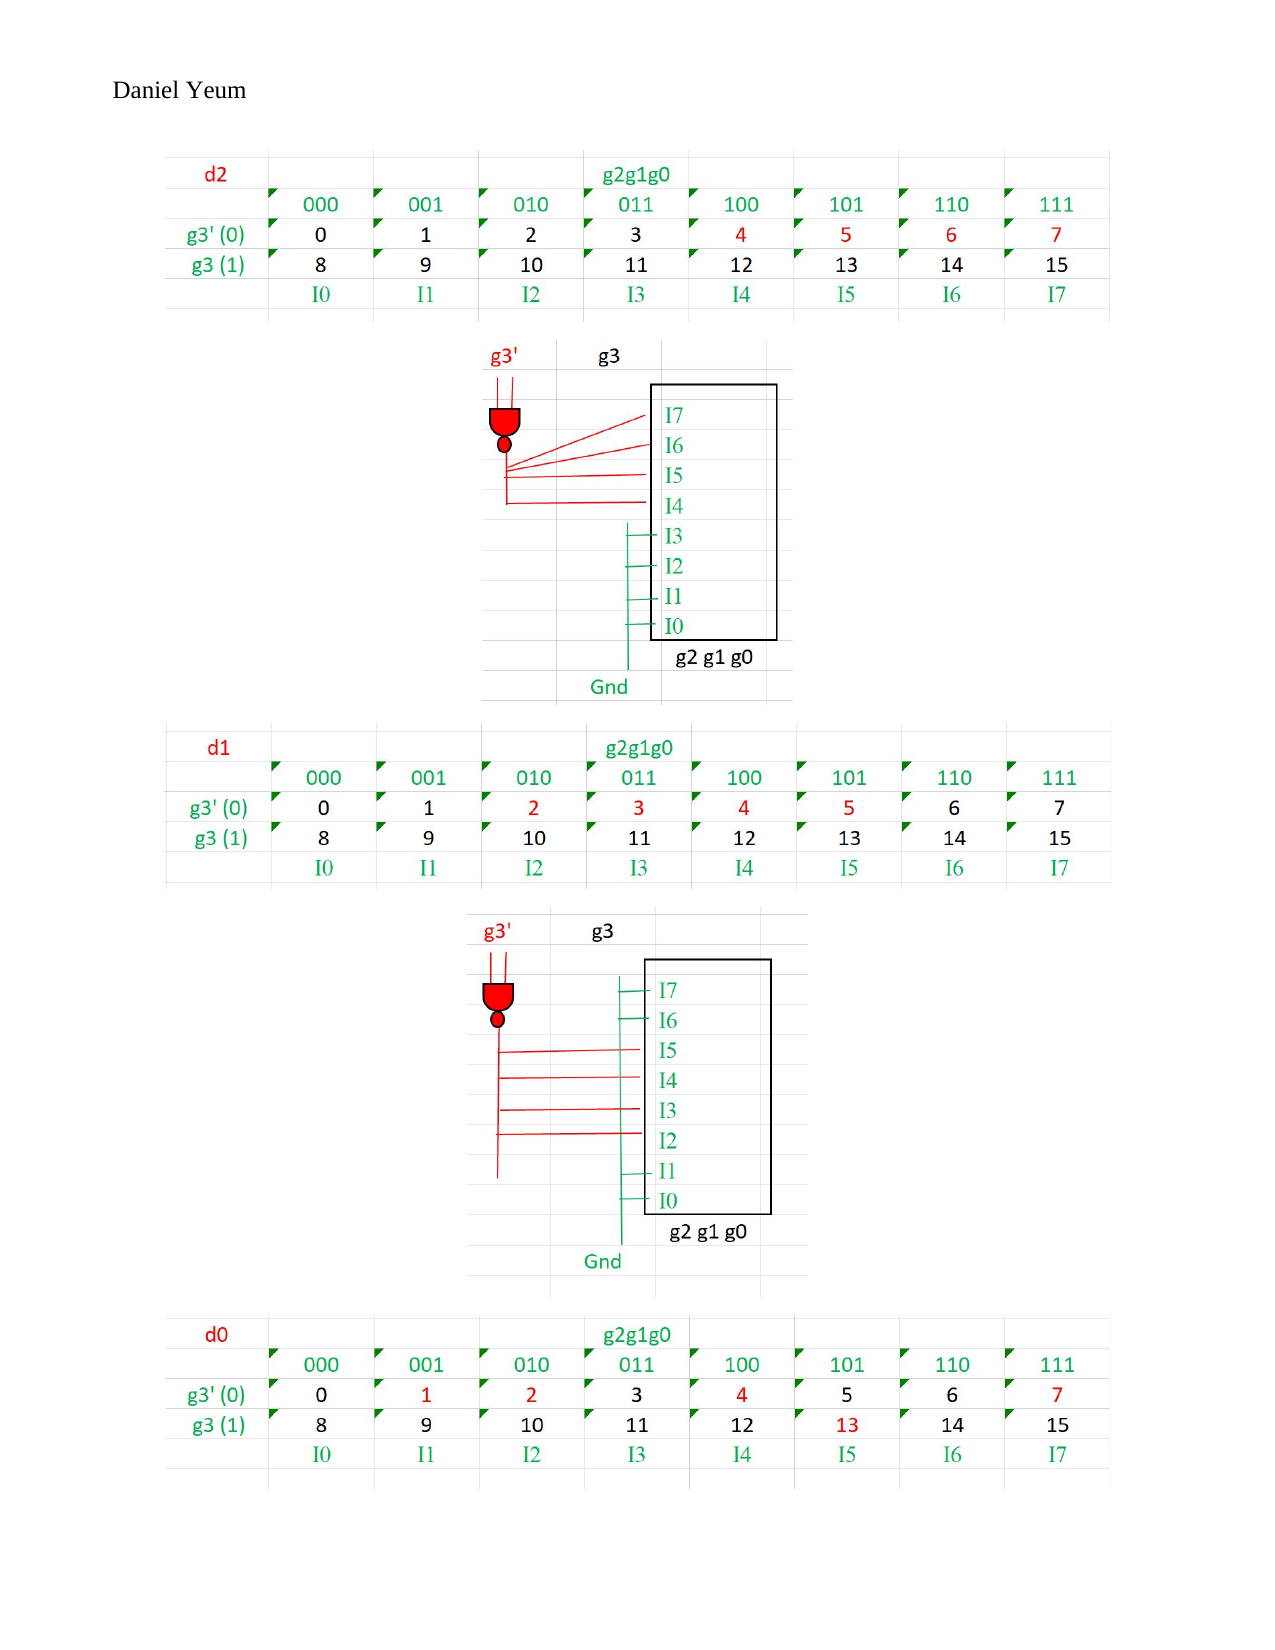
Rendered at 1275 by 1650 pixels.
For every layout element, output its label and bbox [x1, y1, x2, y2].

picture [163, 723, 1112, 889]
picture [165, 1315, 1110, 1489]
picture [466, 907, 809, 1297]
picture [482, 340, 793, 705]
picture [165, 150, 1111, 322]
